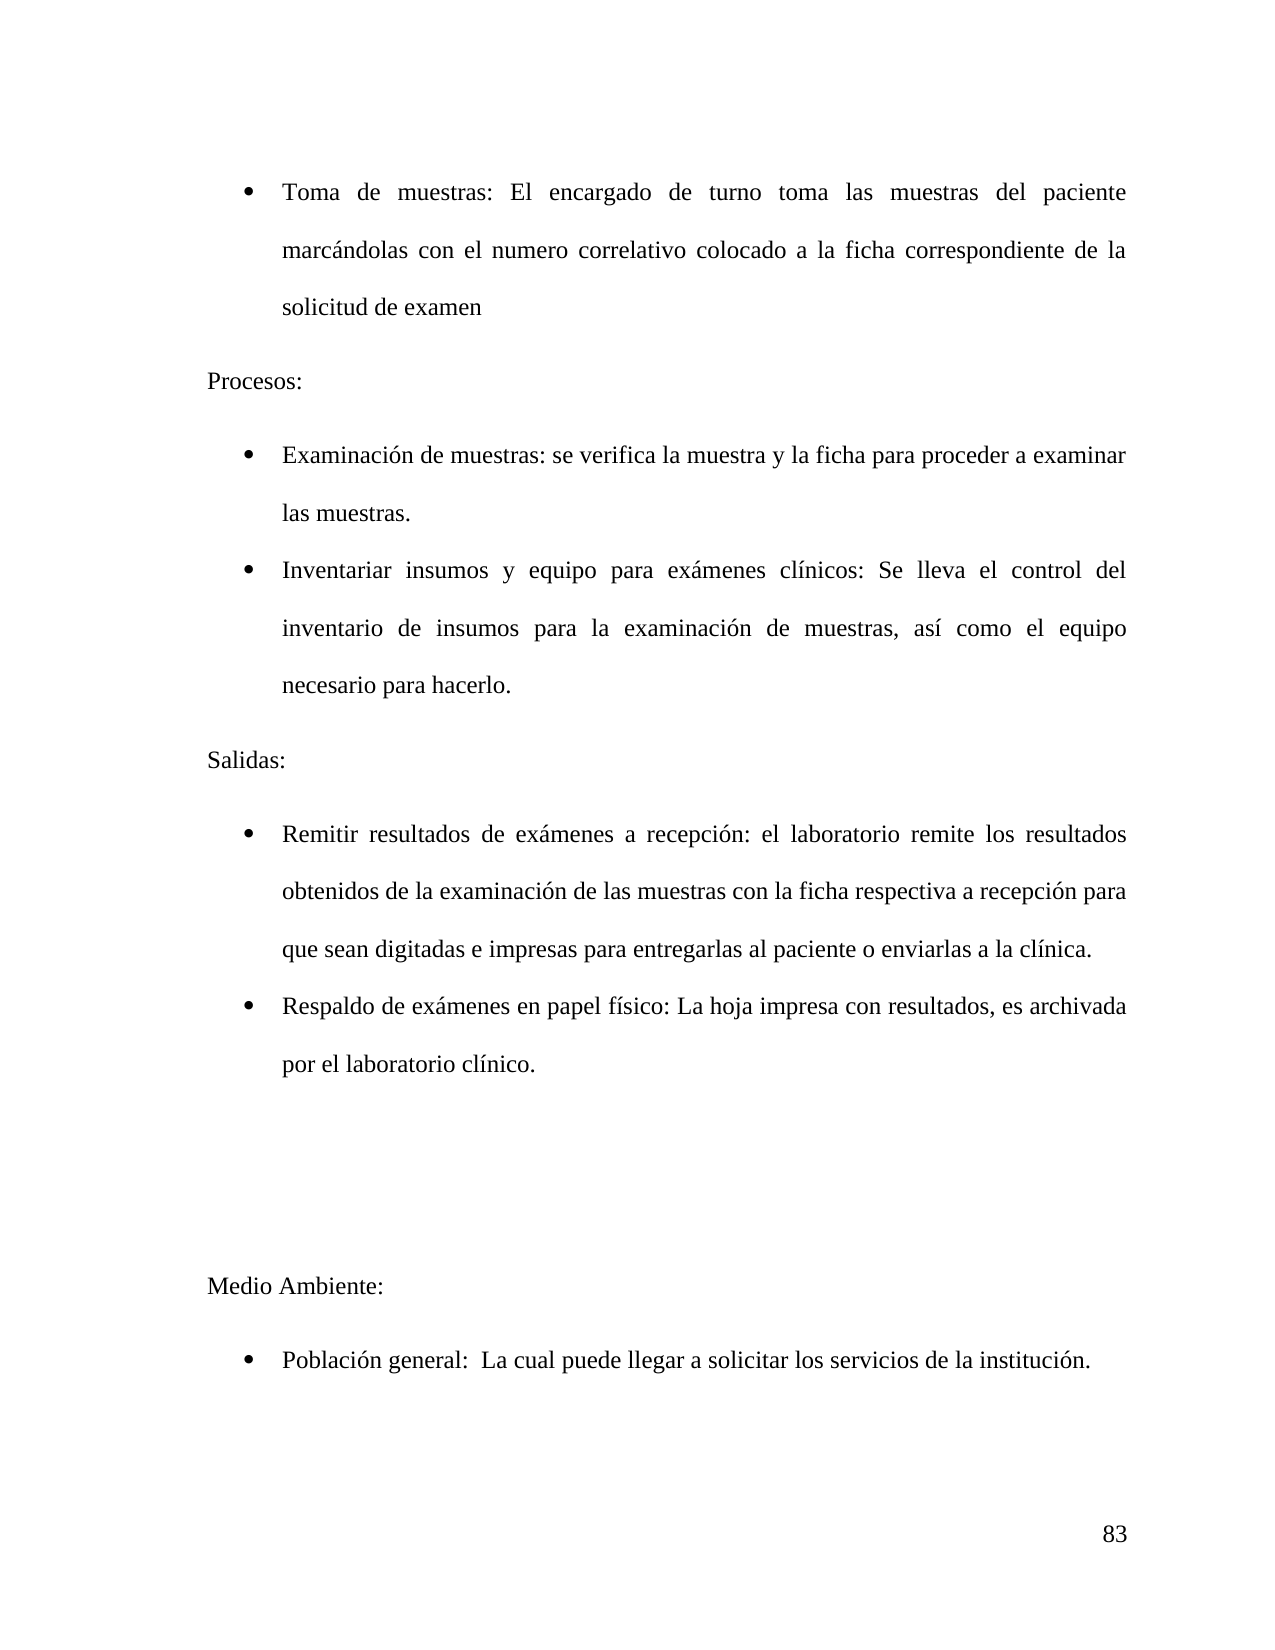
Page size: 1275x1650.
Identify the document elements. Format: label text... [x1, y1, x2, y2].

text Salidas: [207, 745, 1127, 773]
list Examinación de muestras: se verifica la muestra y la ficha para proceder a examinar las muestras. [244, 441, 1127, 527]
text Medio Ambiente: [207, 1271, 1127, 1300]
list Inventariar insumos y equipo para exámenes clínicos: Se lleva el control del inventario de insumos para la examinación de muestras, así como el equipo necesario para hacerlo. [244, 556, 1127, 699]
list Remitir resultados de exámenes a recepción: el laboratorio remite los resultados obtenidos de la examinación de las muestras con la ficha respectiva a recepción para que sean digitadas e impresas para entregarlas al paciente o enviarlas a la clínica. [244, 819, 1127, 963]
text Procesos: [207, 366, 1127, 395]
list Respaldo de exámenes en papel físico: La hoja impresa con resultados, es archivada por el laboratorio clínico. [244, 991, 1127, 1078]
list Población general: La cual puede llegar a solicitar los servicios de la institución. [244, 1346, 1127, 1374]
list Toma de muestras: El encargado de turno toma las muestras del paciente marcándolas con el numero correlativo colocado a la ficha correspondiente de la solicitud de examen [244, 177, 1127, 321]
